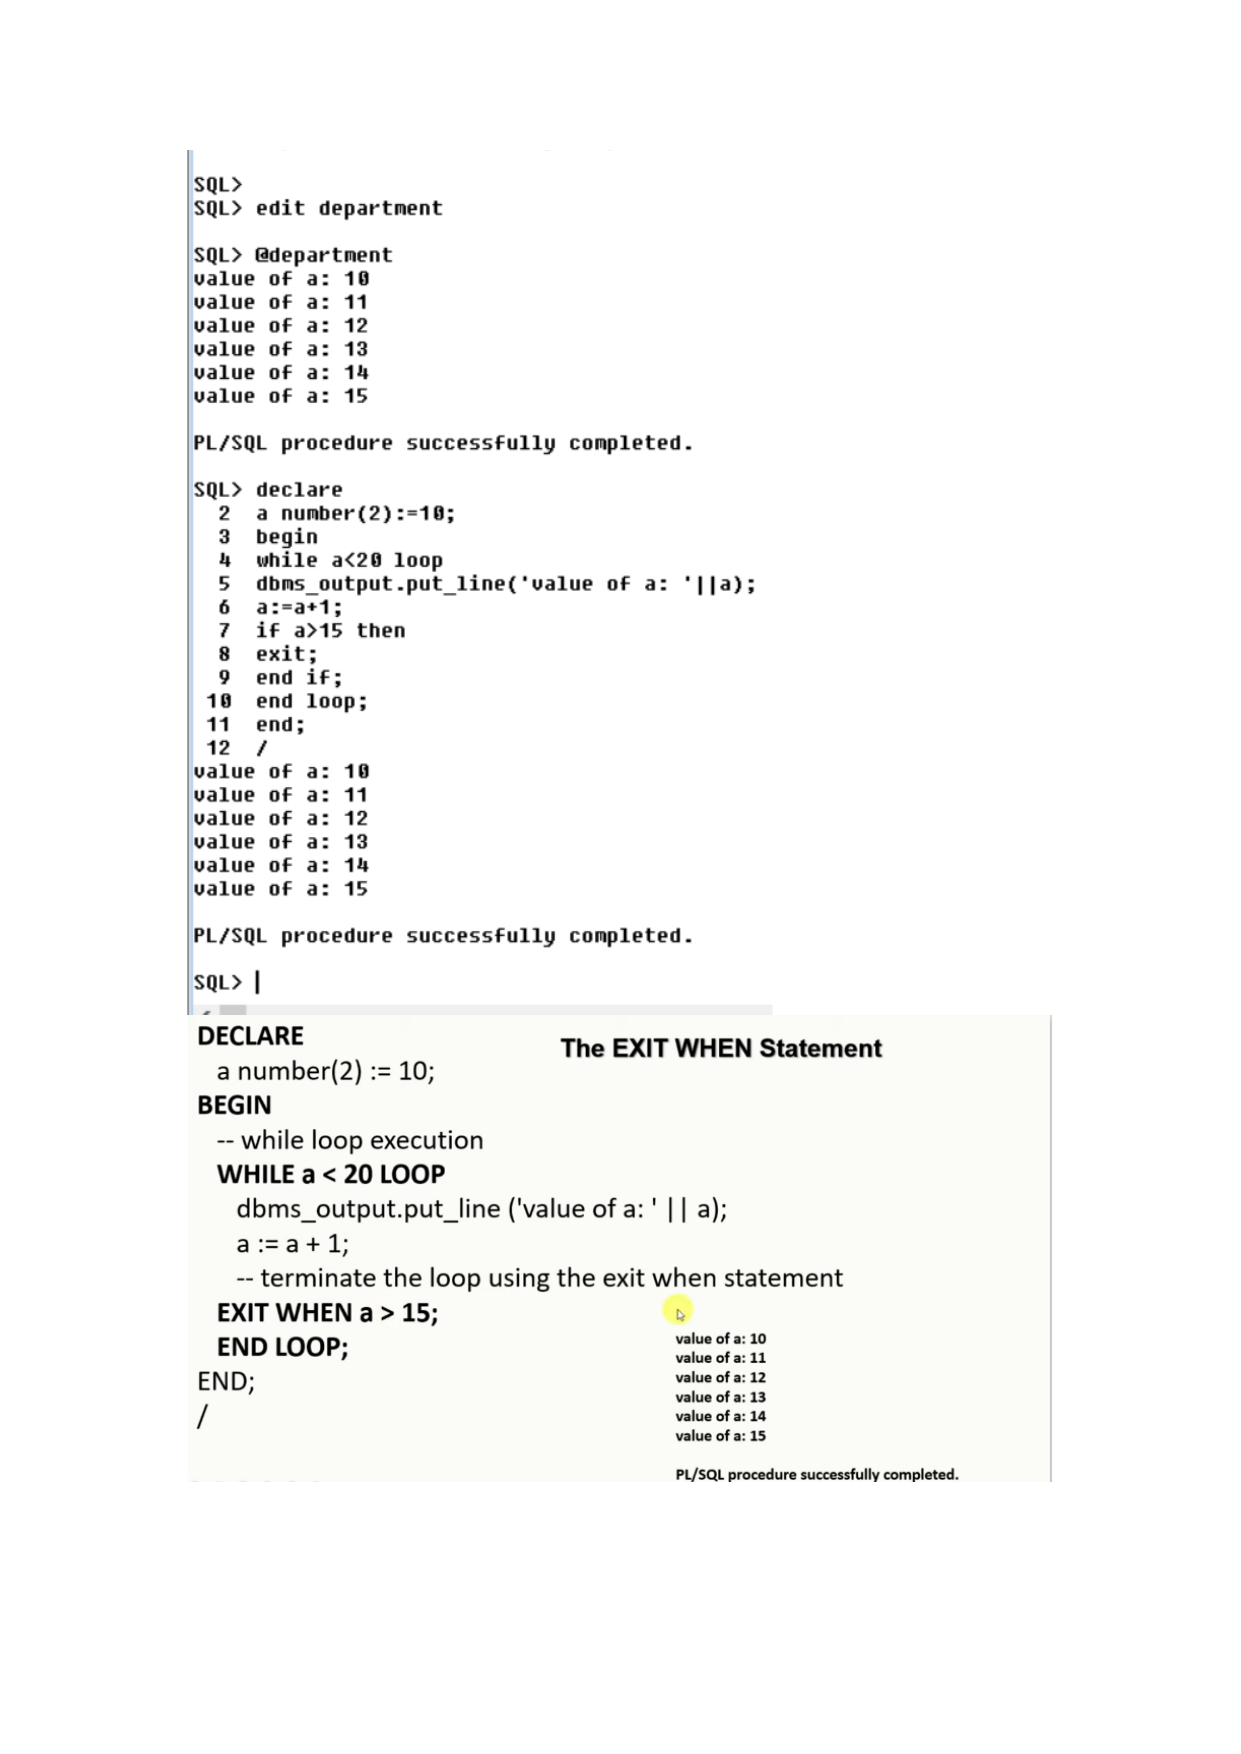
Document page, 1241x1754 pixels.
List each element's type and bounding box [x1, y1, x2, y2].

picture [187, 150, 1053, 1482]
